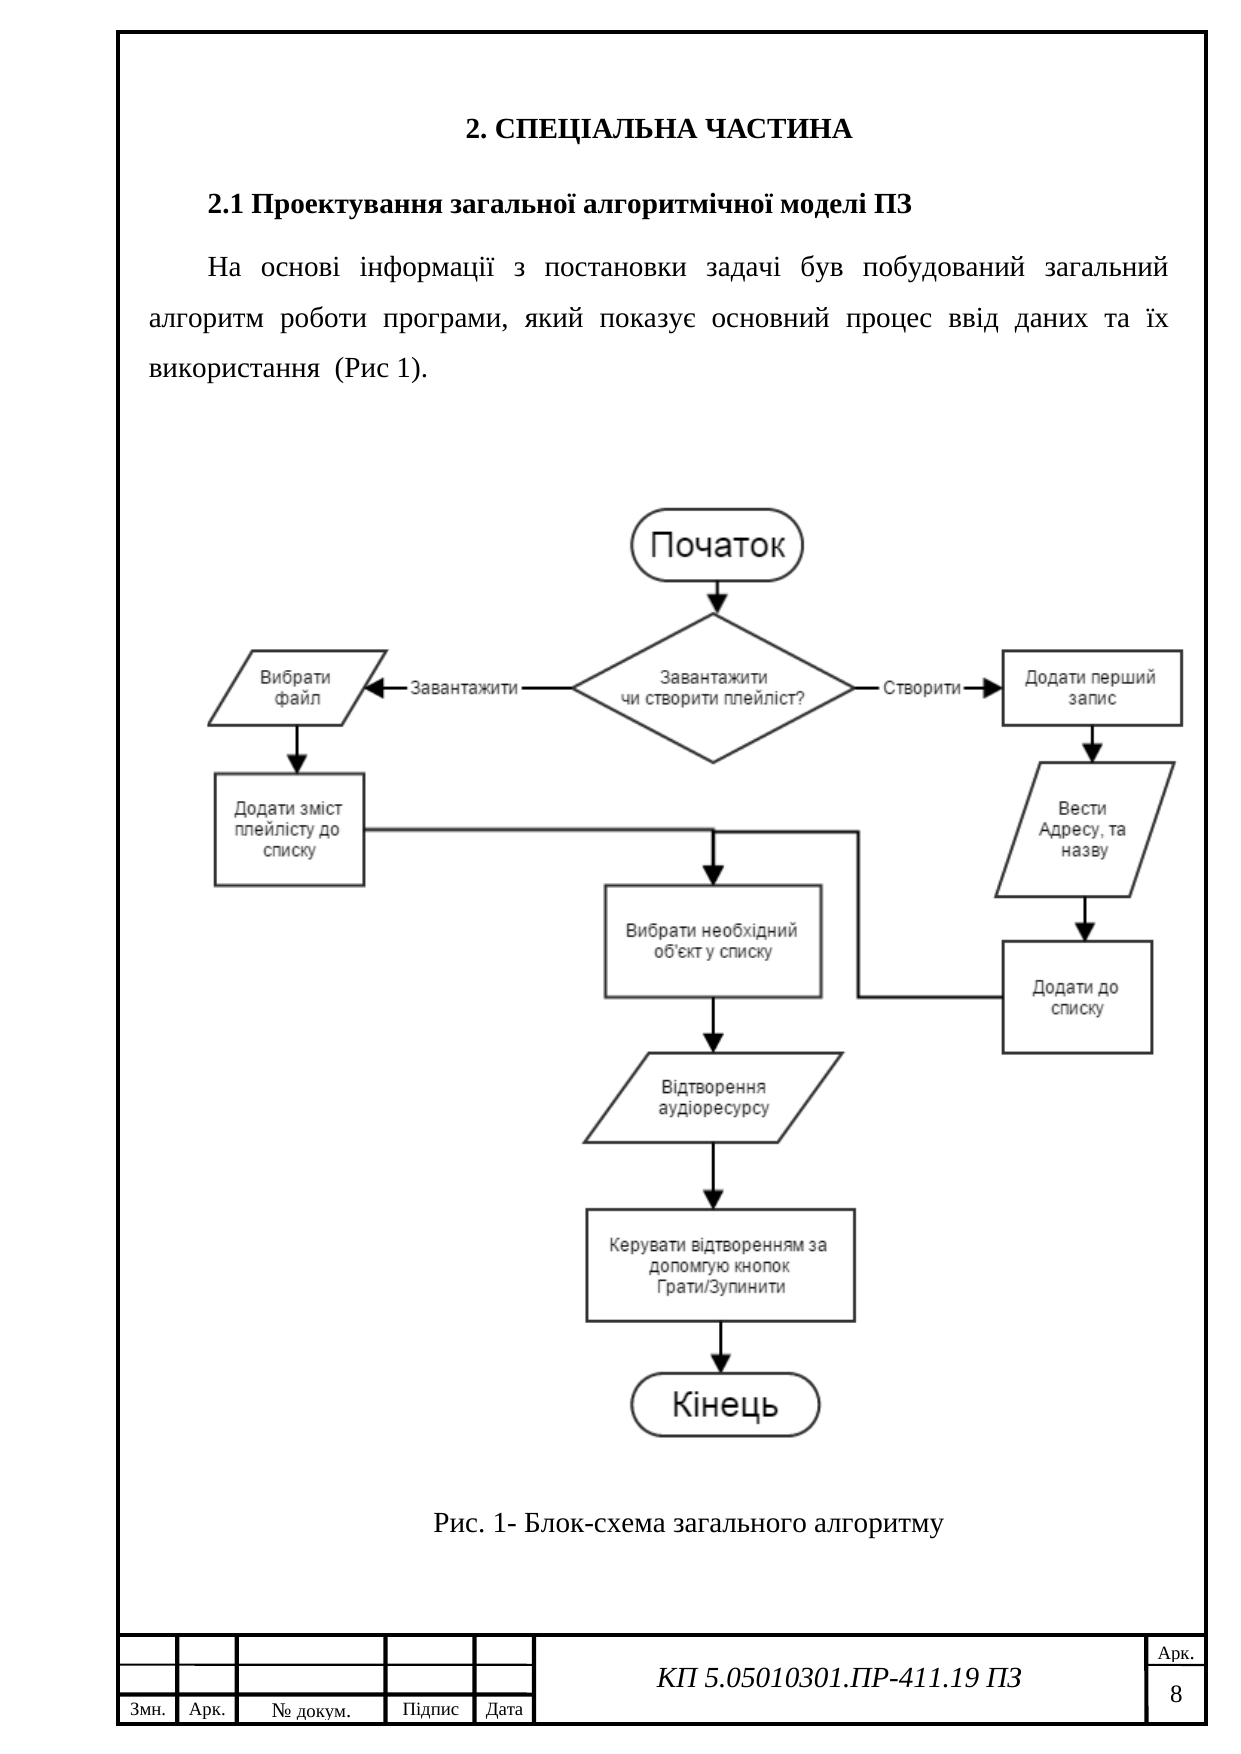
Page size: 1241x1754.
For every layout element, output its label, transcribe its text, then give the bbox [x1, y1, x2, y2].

picture [207, 450, 1194, 1441]
subtitle 2. СПЕЦІАЛЬНА ЧАСТИНА [148, 111, 1170, 145]
text Рис. 1- Блок-схема загального алгоритму [148, 1505, 1170, 1538]
subtitle 2.1 Проектування загальної алгоритмічної моделі ПЗ [148, 187, 1170, 220]
text На основі інформації з постановки задачі був побудований загальний алгоритм роботи програми, який показує основний процес ввід даних та їх використання (Рис 1). [148, 249, 1170, 384]
